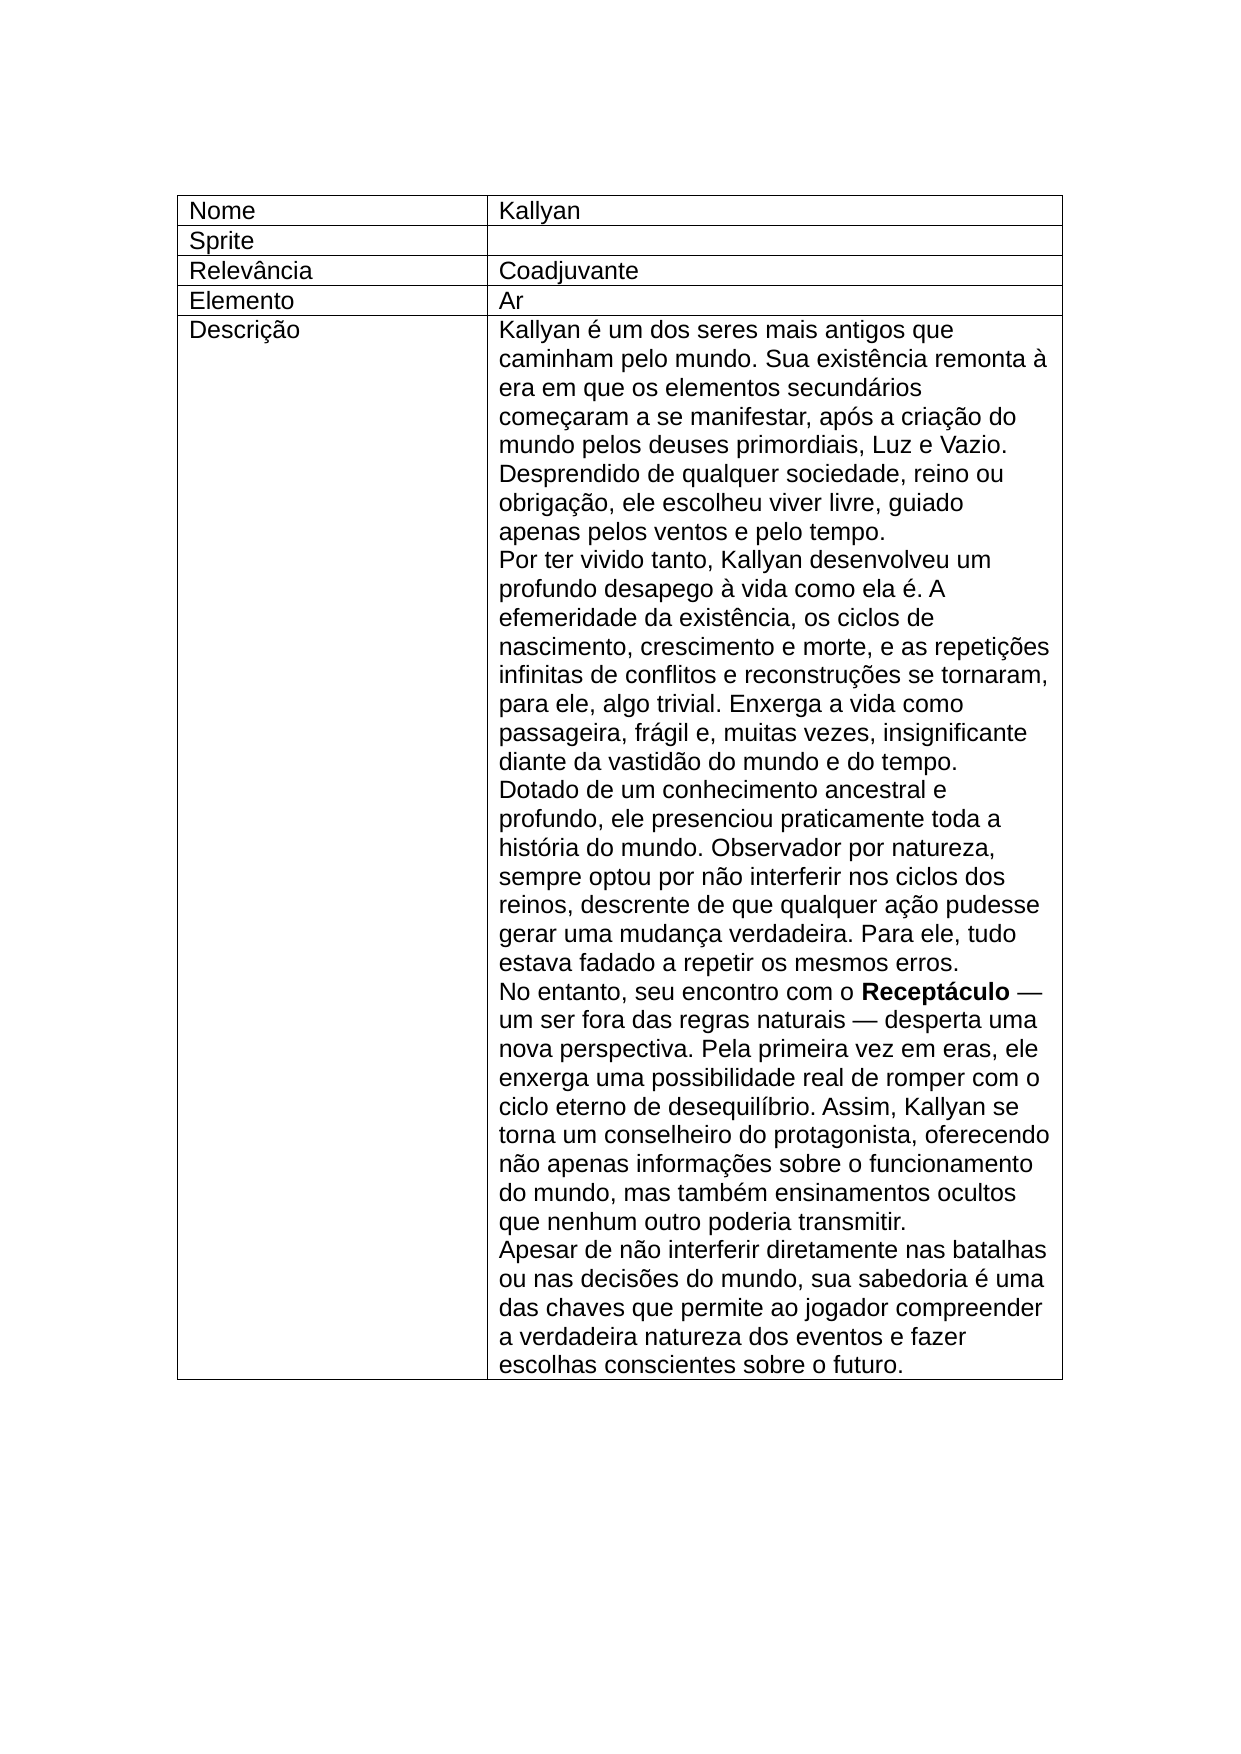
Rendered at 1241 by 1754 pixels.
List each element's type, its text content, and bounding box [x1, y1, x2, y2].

table_cell [488, 226, 1062, 255]
table_cell Descrição [178, 316, 487, 1379]
table_cell Kallyan é um dos seres mais antigos que caminham pelo mundo. Sua existência remonta à era em que os elementos secundários começaram a se manifestar, após a criação do mundo pelos deuses primordiais, Luz e Vazio. Desprendido de qualquer sociedade, reino ou obrigação, ele escolheu viver livre, guiado apenas pelos ventos e pelo tempo. Por ter vivido tanto, Kallyan desenvolveu um profundo desapego à vida como ela é. A efemeridade da existência, os ciclos de nascimento, crescimento e morte, e as repetições infinitas de conflitos e reconstruções se tornaram, para ele, algo trivial. Enxerga a vida como passageira, frágil e, muitas vezes, insignificante diante da vastidão do mundo e do tempo. Dotado de um conhecimento ancestral e profundo, ele presenciou praticamente toda a história do mundo. Observador por natureza, sempre optou por não interferir nos ciclos dos reinos, descrente de que qualquer ação pudesse gerar uma mudança verdadeira. Para ele, tudo estava fadado a repetir os mesmos erros. No entanto, seu encontro com o Receptáculo — um ser fora das regras naturais — desperta uma nova perspectiva. Pela primeira vez em eras, ele enxerga uma possibilidade real de romper com o ciclo eterno de desequilíbrio. Assim, Kallyan se torna um conselheiro do protagonista, oferecendo não apenas informações sobre o funcionamento do mundo, mas também ensinamentos ocultos que nenhum outro poderia transmitir. Apesar de não interferir diretamente nas batalhas ou nas decisões do mundo, sua sabedoria é uma das chaves que permite ao jogador compreender a verdadeira natureza dos eventos e fazer escolhas conscientes sobre o futuro. [488, 316, 1062, 1379]
table_cell Sprite [178, 226, 487, 255]
table_header Kallyan [488, 196, 1062, 225]
table_cell Ar [488, 286, 1062, 314]
table_cell Coadjuvante [488, 256, 1062, 285]
table_header Nome [178, 196, 487, 225]
table_cell Elemento [178, 286, 487, 314]
table_cell Relevância [178, 256, 487, 285]
